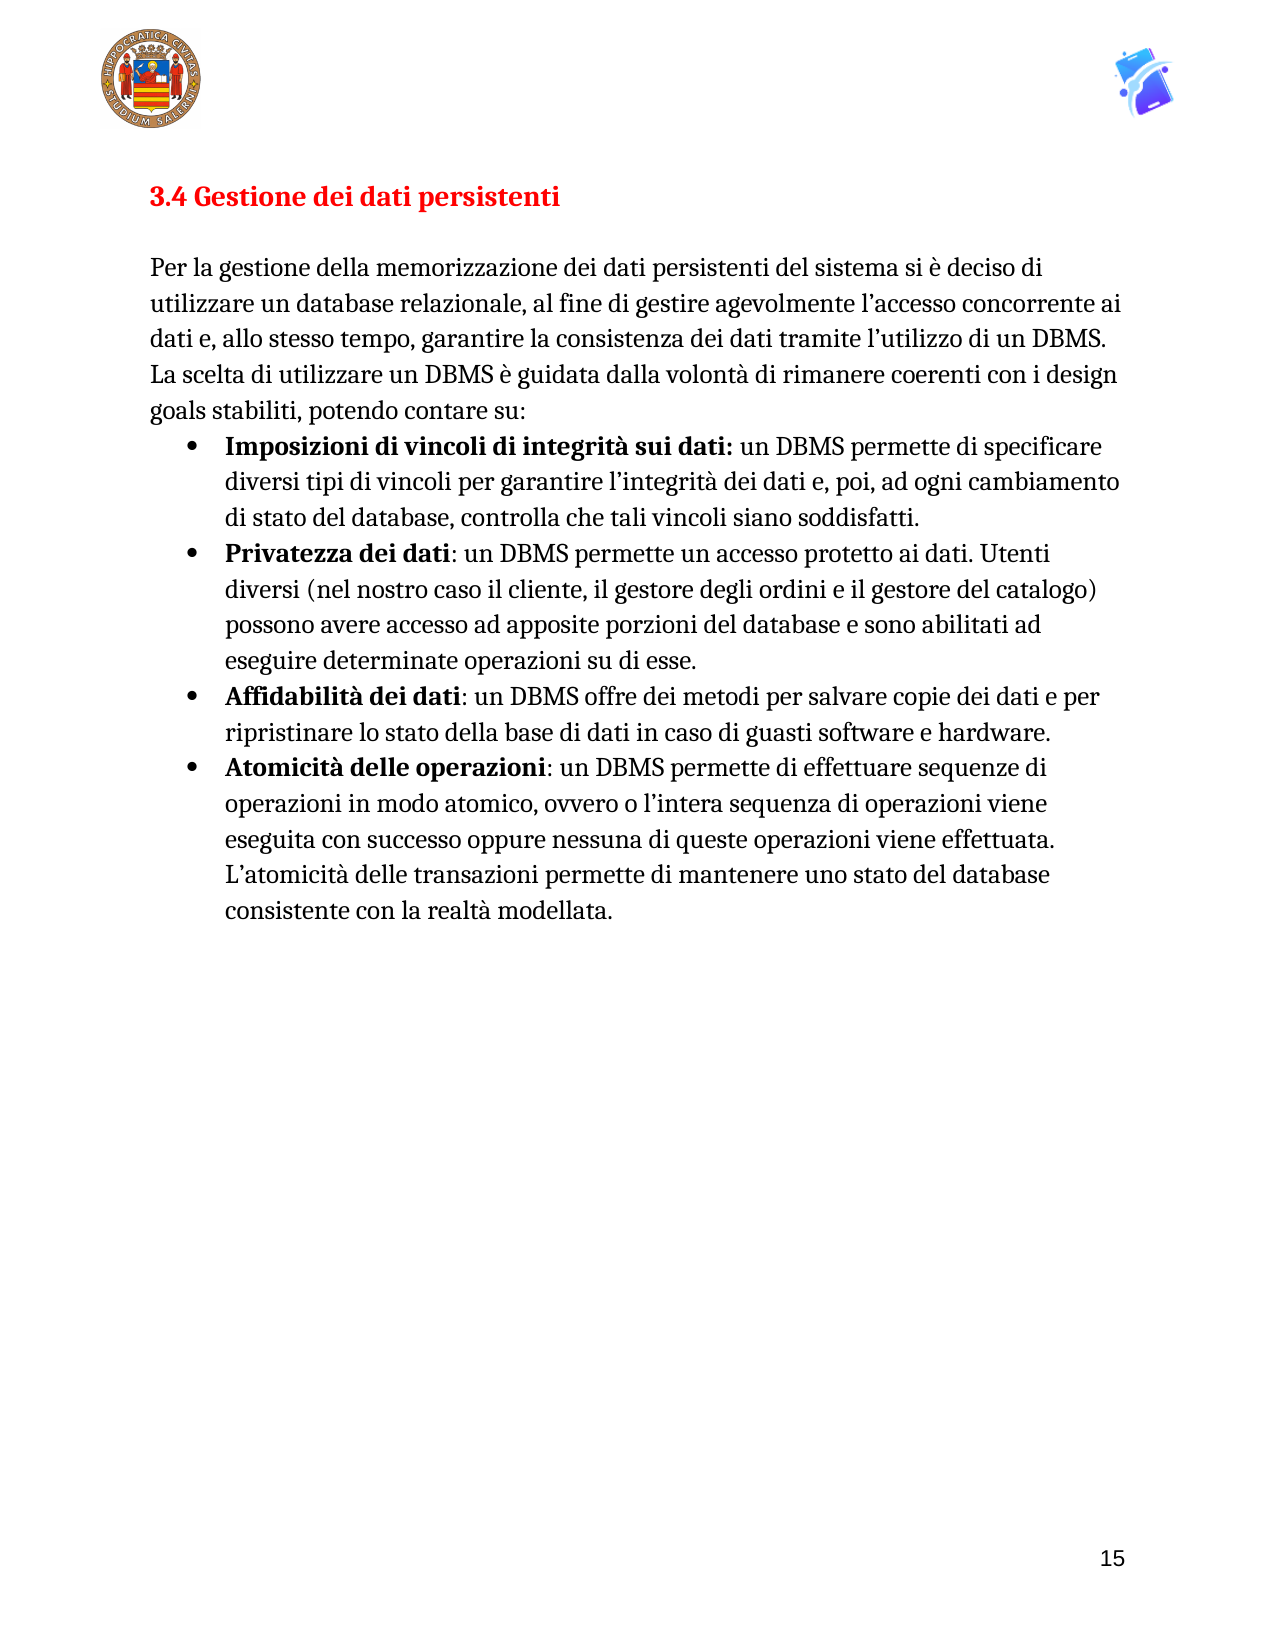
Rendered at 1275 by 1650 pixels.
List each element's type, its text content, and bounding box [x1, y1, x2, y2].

picture [100, 28, 201, 129]
list Atomicità delle operazioni: un DBMS permette di effettuare sequenze di operazioni in modo atomico, ovvero o l’intera sequenza di operazioni viene eseguita con successo oppure nessuna di queste operazioni viene effettuata. L’atomicità delle transazioni permette di mantenere uno stato del database consistente con la realtà modellata. [187, 752, 1125, 926]
picture [1088, 27, 1200, 149]
list Imposizioni di vincoli di integrità sui dati: un DBMS permette di specificare diversi tipi di vincoli per garantire l’integrità dei dati e, poi, ad ogni cambiamento di stato del database, controlla che tali vincoli siano soddisfatti. [187, 431, 1125, 533]
text Per la gestione della memorizzazione dei dati persistenti del sistema si è deciso di utilizzare un database relazionale, al fine di gestire agevolmente l’accesso concorrente ai dati e, allo stesso tempo, garantire la consistenza dei dati tramite l’utilizzo di un DBMS. [150, 252, 1125, 355]
list Affidabilità dei dati: un DBMS offre dei metodi per salvare copie dei dati e per ripristinare lo stato della base di dati in caso di guasti software e hardware. [187, 681, 1125, 748]
list Privatezza dei dati: un DBMS permette un accesso protetto ai dati. Utenti diversi (nel nostro caso il cliente, il gestore degli ordini e il gestore del catalogo) possono avere accesso ad apposite porzioni del database e sono abilitati ad eseguire determinate operazioni su di esse. [187, 538, 1125, 676]
text La scelta di utilizzare un DBMS è guidata dalla volontà di rimanere coerenti con i design goals stabiliti, potendo contare su: [150, 359, 1125, 426]
subtitle 3.4 Gestione dei dati persistenti [150, 180, 1125, 214]
